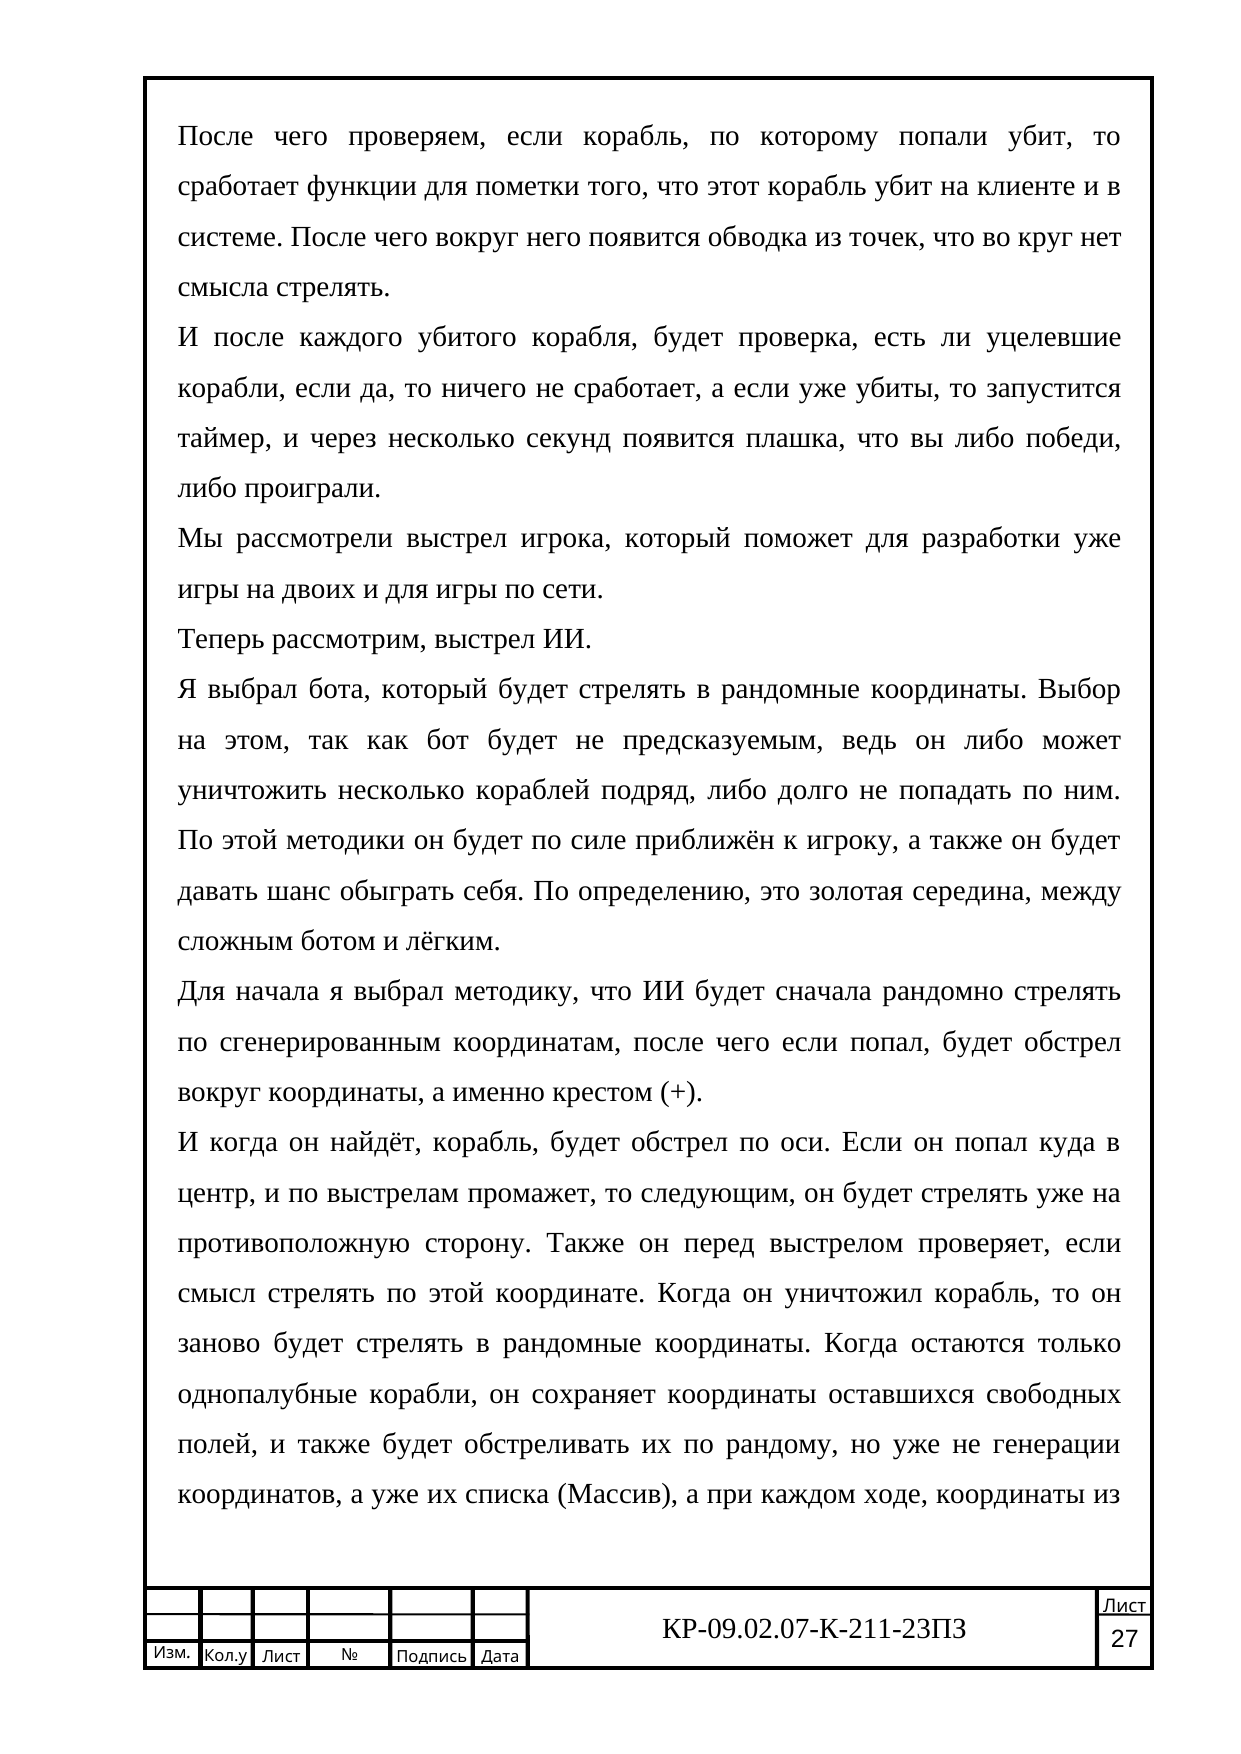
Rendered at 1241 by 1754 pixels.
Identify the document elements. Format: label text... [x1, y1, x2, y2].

text Мы рассмотрели выстрел игрока, который поможет для разработки уже игры на двоих и для игры по сети. [177, 521, 1122, 604]
text Для начала я выбрал методику, что ИИ будет сначала рандомно стрелять по сгенерированным координатам, после чего если попал, будет обстрел вокруг координаты, а именно крестом (+). [177, 973, 1122, 1108]
text После чего проверяем, если корабль, по которому попали убит, то сработает функции для пометки того, что этот корабль убит на клиенте и в системе. После чего вокруг него появится обводка из точек, что во круг нет смысла стрелять. [177, 118, 1122, 303]
text И после каждого убитого корабля, будет проверка, есть ли уцелевшие корабли, если да, то ничего не сработает, а если уже убиты, то запустится таймер, и через несколько секунд появится плашка, что вы либо победи, либо проиграли. [177, 319, 1122, 504]
text Теперь рассмотрим, выстрел ИИ. [177, 621, 1122, 655]
text Я выбрал бота, который будет стрелять в рандомные координаты. Выбор на этом, так как бот будет не предсказуемым, ведь он либо может уничтожить несколько кораблей подряд, либо долго не попадать по ним. По этой методики он будет по силе приближён к игроку, а также он будет давать шанс обыграть себя. По определению, это золотая середина, между сложным ботом и лёгким. [177, 672, 1122, 957]
